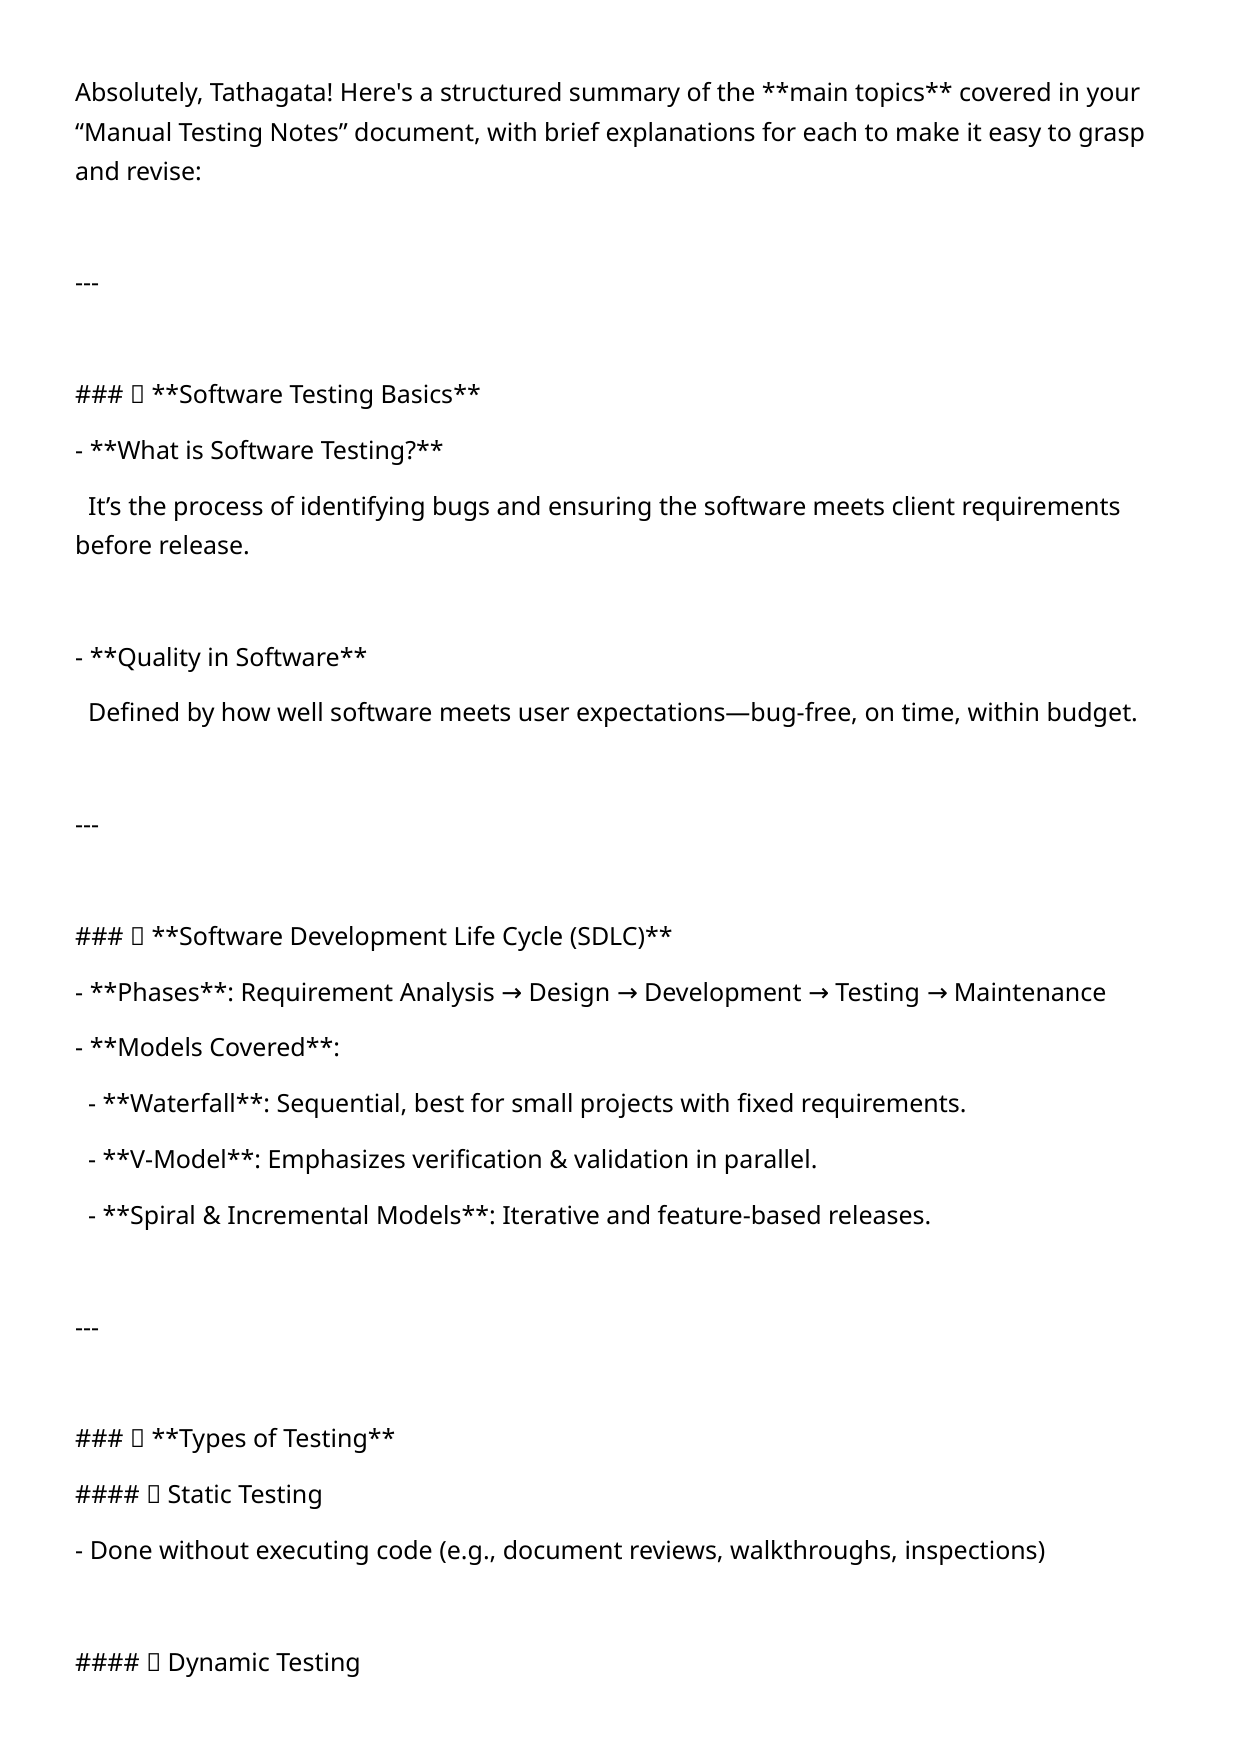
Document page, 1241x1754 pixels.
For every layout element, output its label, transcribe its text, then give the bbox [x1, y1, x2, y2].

text #### 📌 Static Testing [75, 1477, 1165, 1511]
text - **Quality in Software** [75, 639, 1165, 673]
text It’s the process of identifying bugs and ensuring the software meets client requirements before release. [75, 488, 1165, 562]
text ### 🧪 **Software Testing Basics** [75, 377, 1165, 411]
text --- [75, 265, 1165, 299]
text ### 🧰 **Types of Testing** [75, 1421, 1165, 1455]
text ### 🔄 **Software Development Life Cycle (SDLC)** [75, 918, 1165, 952]
text --- [75, 807, 1165, 841]
text Defined by how well software meets user expectations—bug-free, on time, within budget. [75, 695, 1165, 729]
text Absolutely, Tathagata! Here's a structured summary of the **main topics** covered in your “Manual Testing Notes” document, with brief explanations for each to make it easy to grasp and revise: [75, 75, 1165, 187]
text #### 📌 Dynamic Testing [75, 1644, 1165, 1678]
text - **Phases**: Requirement Analysis → Design → Development → Testing → Maintenance [75, 974, 1165, 1008]
text - Done without executing code (e.g., document reviews, walkthroughs, inspections) [75, 1532, 1165, 1567]
text --- [75, 1309, 1165, 1343]
text - **Waterfall**: Sequential, best for small projects with fixed requirements. [75, 1086, 1165, 1120]
text - **Models Covered**: [75, 1030, 1165, 1064]
text - **Spiral & Incremental Models**: Iterative and feature-based releases. [75, 1197, 1165, 1232]
text - **V-Model**: Emphasizes verification & validation in parallel. [75, 1142, 1165, 1176]
text - **What is Software Testing?** [75, 432, 1165, 467]
